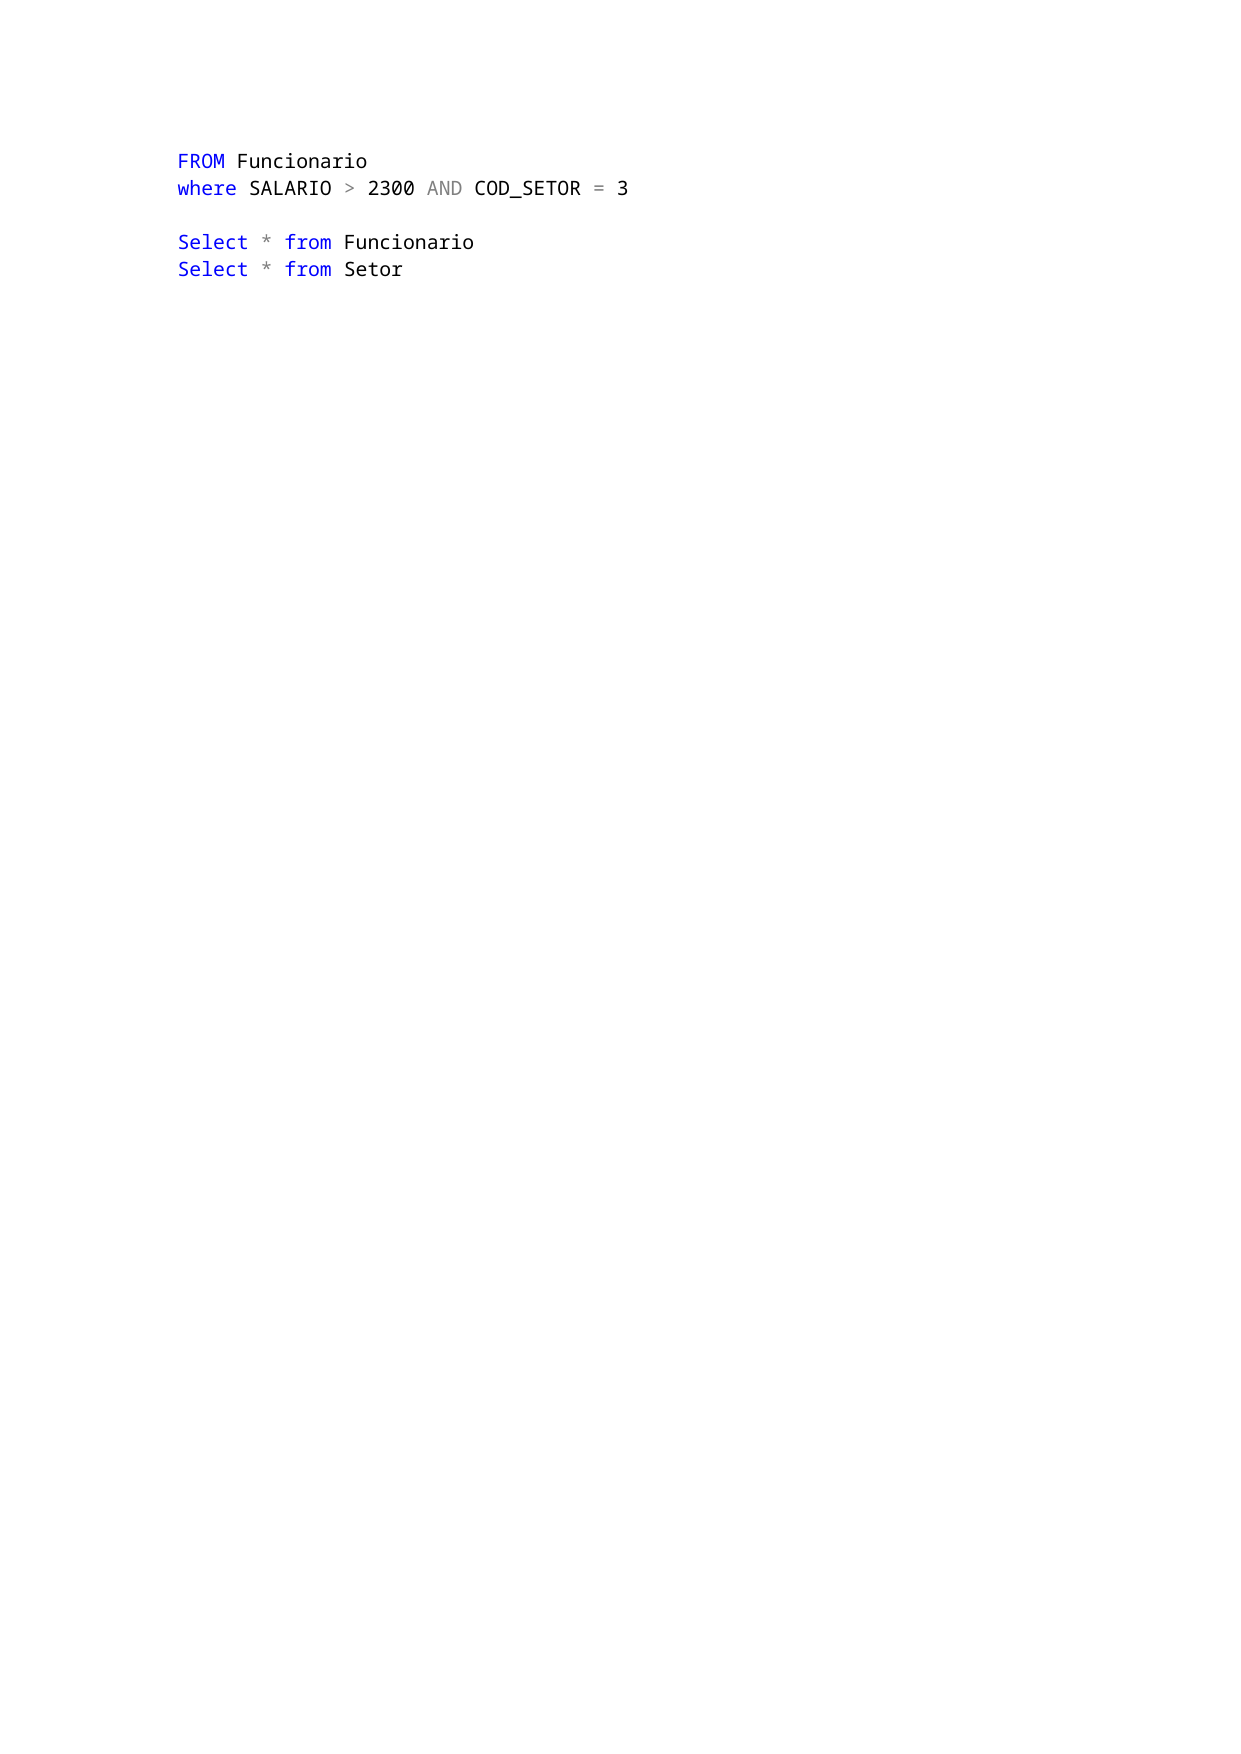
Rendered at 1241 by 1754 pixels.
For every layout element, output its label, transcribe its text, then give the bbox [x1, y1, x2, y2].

text where SALARIO > 2300 AND COD_SETOR = 3 [177, 175, 1063, 202]
text Select * from Setor [177, 256, 1063, 283]
text Select * from Funcionario [177, 229, 1063, 256]
text FROM Funcionario [177, 148, 1063, 175]
